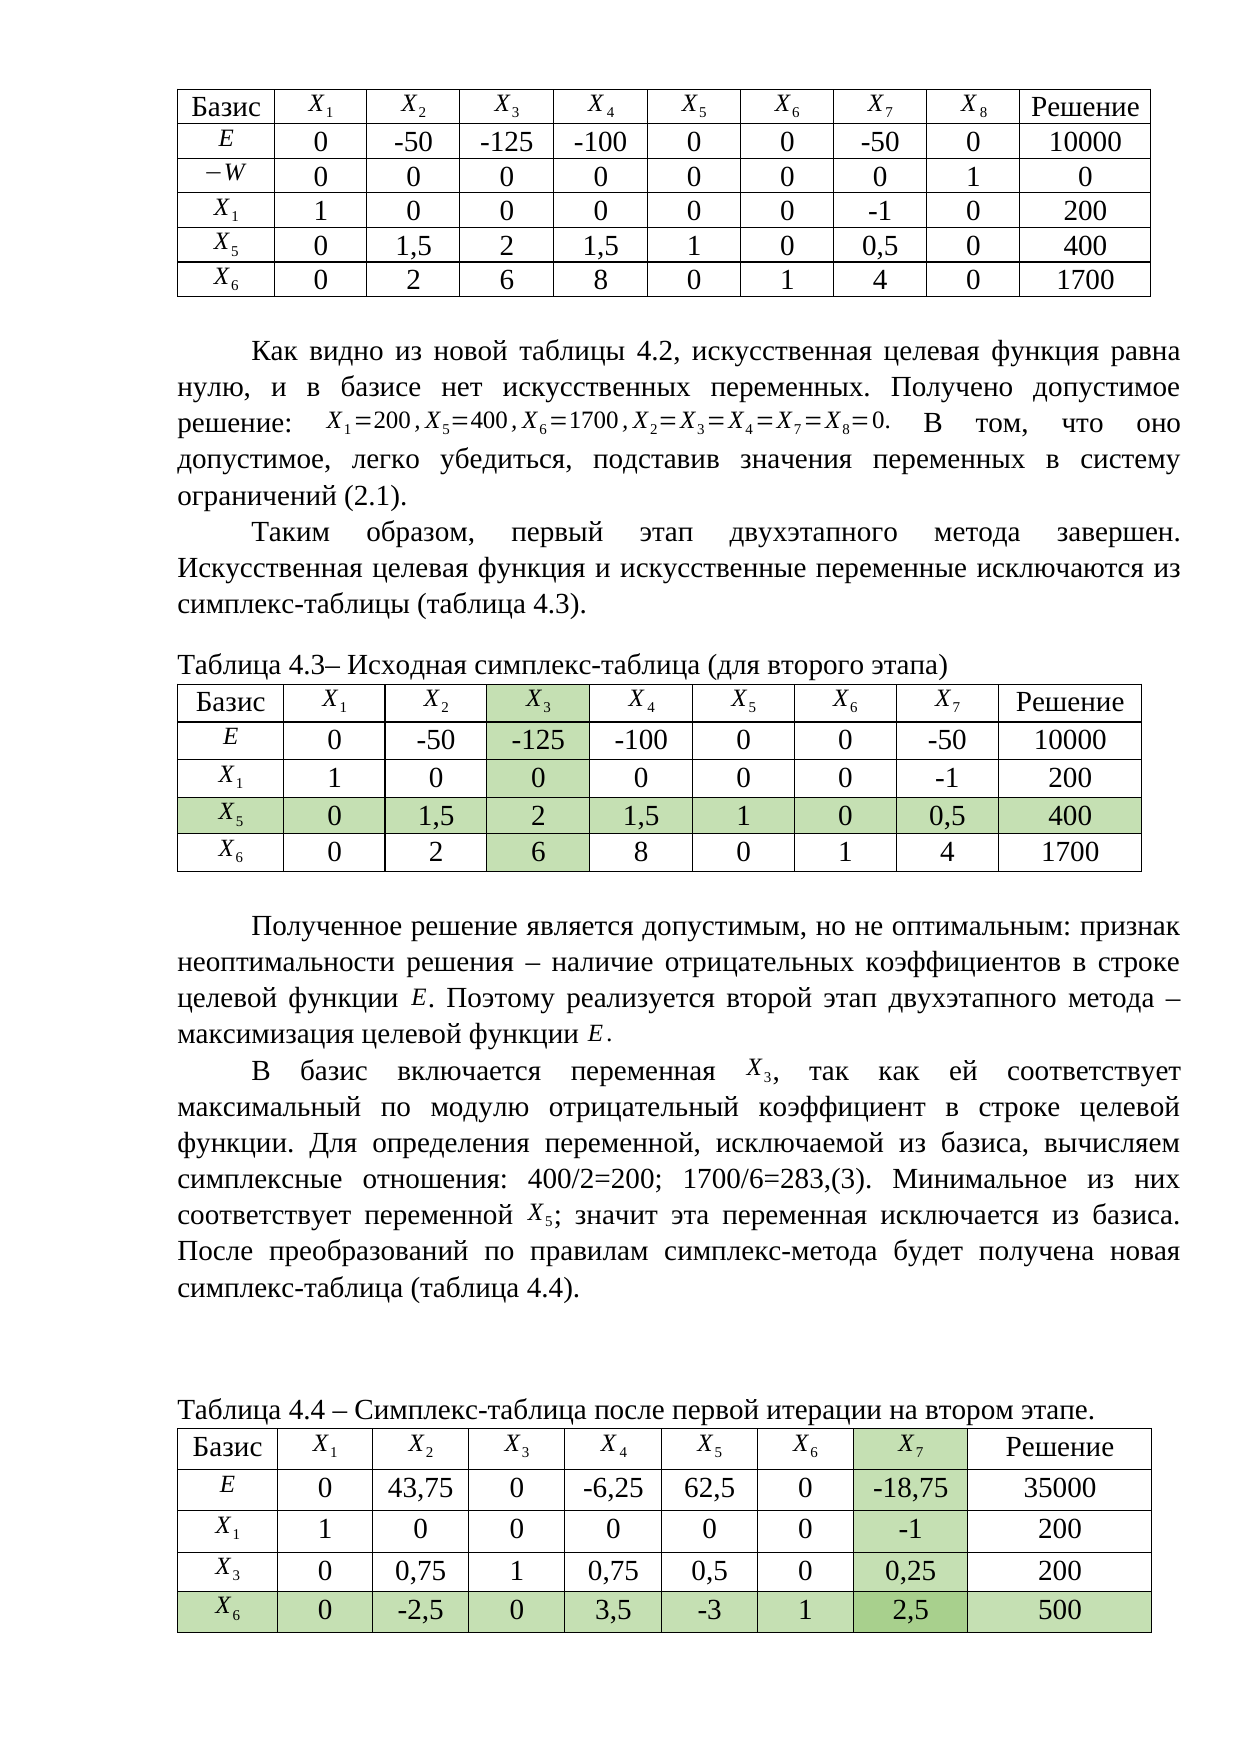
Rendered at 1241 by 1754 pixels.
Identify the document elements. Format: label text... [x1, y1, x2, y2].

table_header [927, 90, 1019, 123]
table_header [373, 1429, 468, 1469]
table_cell 0 [367, 159, 459, 192]
table_header [460, 90, 553, 123]
table_cell 200 [968, 1511, 1151, 1552]
text Как видно из новой таблицы 4.2, искусственная целевая функция равна нулю, и в базисе нет искусственных переменных. Получено допустимое решение: В том, что оно допустимое, легко убедиться, подставив значения переменных в систему ограничений (2.1). [177, 333, 1181, 511]
table_cell [178, 124, 274, 158]
table_header [897, 685, 998, 721]
table_cell 0 [795, 760, 896, 797]
table_cell 0 [693, 723, 794, 759]
table_cell 2 [367, 263, 459, 296]
table_cell 6 [460, 263, 553, 296]
table_cell 1700 [999, 834, 1141, 871]
table_cell -1 [834, 193, 926, 227]
table_cell 0 [284, 834, 384, 871]
table_cell -1 [854, 1511, 967, 1552]
table_cell 0 [275, 124, 366, 158]
text Полученное решение является допустимым, но не оптимальным: признак неоптимальности решения – наличие отрицательных коэффициентов в строке целевой функции . Поэтому реализуется второй этап двухэтапного метода – максимизация целевой функции [177, 908, 1181, 1050]
table_cell 0 [565, 1511, 661, 1552]
table_cell 0 [741, 159, 833, 192]
table_cell 0 [662, 1511, 757, 1552]
table_cell 0 [741, 228, 833, 261]
table_cell -125 [487, 723, 589, 759]
table_cell 0 [590, 760, 692, 797]
table_cell 2,5 [854, 1592, 967, 1632]
table_cell 0 [284, 798, 384, 833]
table_cell [178, 1470, 277, 1510]
table_cell 0 [693, 834, 794, 871]
table_cell 1,5 [554, 228, 647, 261]
table_cell -3 [662, 1592, 757, 1632]
table_cell 0 [834, 159, 926, 192]
table_cell 35000 [968, 1470, 1151, 1510]
table_cell 0 [758, 1470, 853, 1510]
table_header [565, 1429, 661, 1469]
table_header Решение [1020, 90, 1150, 123]
table_cell 500 [968, 1592, 1151, 1632]
table_cell 0 [927, 263, 1019, 296]
table_cell 1 [741, 263, 833, 296]
table_cell 0 [741, 193, 833, 227]
table_cell 0 [927, 124, 1019, 158]
table_cell 0 [284, 723, 384, 759]
table_cell [178, 159, 274, 192]
table_cell -50 [367, 124, 459, 158]
table_cell 0 [386, 760, 486, 797]
table_header Базис [178, 1429, 277, 1469]
table_cell -100 [554, 124, 647, 158]
table_header [795, 685, 896, 721]
table_cell 0 [469, 1511, 564, 1552]
table_cell 0 [648, 124, 740, 158]
table_cell -2,5 [373, 1592, 468, 1632]
text Таким образом, первый этап двухэтапного метода завершен. Искусственная целевая функция и искусственные переменные исключаются из симплекс-таблицы (таблица 4.3). [177, 514, 1181, 620]
table_cell 62,5 [662, 1470, 757, 1510]
table_cell 0,5 [834, 228, 926, 261]
table_cell 8 [590, 834, 692, 871]
table_cell 4 [897, 834, 998, 871]
table_cell [178, 834, 283, 871]
table_cell [178, 1511, 277, 1552]
table_cell [178, 193, 274, 227]
table_cell 0 [367, 193, 459, 227]
table_cell 0 [927, 228, 1019, 261]
table_header Базис [178, 90, 274, 123]
table_cell 0 [648, 193, 740, 227]
table_cell 1 [795, 834, 896, 871]
table_cell 0 [648, 263, 740, 296]
table_cell 43,75 [373, 1470, 468, 1510]
table_header [590, 685, 692, 721]
table_cell [178, 760, 283, 797]
table_cell 0 [373, 1511, 468, 1552]
table_cell 4 [834, 263, 926, 296]
table_header Базис [178, 685, 283, 721]
table_header [741, 90, 833, 123]
table_cell 0 [469, 1592, 564, 1632]
table_cell 1 [275, 193, 366, 227]
table_header [854, 1429, 967, 1469]
table_cell 1700 [1020, 263, 1150, 296]
table_cell 1 [284, 760, 384, 797]
table_cell 0 [460, 193, 553, 227]
table_cell 0,5 [662, 1553, 757, 1591]
table_cell 0 [795, 798, 896, 833]
table_header [554, 90, 647, 123]
table_cell -6,25 [565, 1470, 661, 1510]
table_header [693, 685, 794, 721]
table_header Решение [999, 685, 1141, 721]
table_cell 2 [487, 798, 589, 833]
table_cell -50 [386, 723, 486, 759]
table_header [662, 1429, 757, 1469]
table_cell 0 [927, 193, 1019, 227]
table_cell 0 [460, 159, 553, 192]
table_cell 1 [693, 798, 794, 833]
table_cell 0 [278, 1553, 372, 1591]
table_header Решение [968, 1429, 1151, 1469]
table_cell 0,5 [897, 798, 998, 833]
table_cell 0 [758, 1511, 853, 1552]
table_cell 1 [278, 1511, 372, 1552]
table_cell 2 [460, 228, 553, 261]
table_header [487, 685, 589, 721]
table_cell 0 [1020, 159, 1150, 192]
table_cell 400 [1020, 228, 1150, 261]
table_cell 0 [741, 124, 833, 158]
table_cell [178, 1592, 277, 1632]
table_cell 0 [648, 159, 740, 192]
table_cell 10000 [999, 723, 1141, 759]
table_cell -50 [834, 124, 926, 158]
table_cell 1,5 [590, 798, 692, 833]
table_cell 0 [278, 1592, 372, 1632]
table_cell 1 [469, 1553, 564, 1591]
table_cell 10000 [1020, 124, 1150, 158]
table_cell 0,25 [854, 1553, 967, 1591]
table_header [386, 685, 486, 721]
table_cell [178, 798, 283, 833]
table_cell 200 [968, 1553, 1151, 1591]
table_cell 1 [648, 228, 740, 261]
table_cell [178, 263, 274, 296]
table_cell 1,5 [386, 798, 486, 833]
table_header [367, 90, 459, 123]
table_cell [178, 723, 283, 759]
table_cell 400 [999, 798, 1141, 833]
table_cell 1 [758, 1592, 853, 1632]
table_cell 0 [487, 760, 589, 797]
table_cell 200 [1020, 193, 1150, 227]
text Таблица 4.3– Исходная симплекс-таблица (для второго этапа) [177, 647, 1181, 681]
table_cell 0 [275, 228, 366, 261]
table_header [648, 90, 740, 123]
table_cell 1,5 [367, 228, 459, 261]
table_cell 3,5 [565, 1592, 661, 1632]
table_cell 0 [554, 159, 647, 192]
table_cell 0 [758, 1553, 853, 1591]
table_cell 2 [386, 834, 486, 871]
table_cell -1 [897, 760, 998, 797]
table_cell 0 [554, 193, 647, 227]
table_cell 0,75 [373, 1553, 468, 1591]
table_cell [178, 1553, 277, 1591]
table_cell 1 [927, 159, 1019, 192]
table_cell 0 [469, 1470, 564, 1510]
table_cell 0,75 [565, 1553, 661, 1591]
table_cell [178, 228, 274, 261]
table_header [284, 685, 384, 721]
text Таблица 4.4 – Симплекс-таблица после первой итерации на втором этапе. [177, 1392, 1181, 1426]
table_cell 0 [693, 760, 794, 797]
table_cell 200 [999, 760, 1141, 797]
table_cell 0 [278, 1470, 372, 1510]
table_header [278, 1429, 372, 1469]
table_cell 0 [275, 159, 366, 192]
table_header [834, 90, 926, 123]
table_header [275, 90, 366, 123]
table_cell 0 [275, 263, 366, 296]
table_cell -100 [590, 723, 692, 759]
table_header [758, 1429, 853, 1469]
table_cell 6 [487, 834, 589, 871]
table_cell -125 [460, 124, 553, 158]
table_cell -18,75 [854, 1470, 967, 1510]
table_cell -50 [897, 723, 998, 759]
text В базис включается переменная , так как ей соответствует максимальный по модулю отрицательный коэффициент в строке целевой функции. Для определения переменной, исключаемой из базиса, вычисляем симплексные отношения: 400/2=200; 1700/6=283,(3). Минимальное из них соответствует переменной ; значит эта переменная исключается из базиса. После преобразований по правилам симплекс-метода будет получена новая симплекс-таблица (таблица 4.4). [177, 1053, 1181, 1303]
table_header [469, 1429, 564, 1469]
table_cell 8 [554, 263, 647, 296]
table_cell 0 [795, 723, 896, 759]
